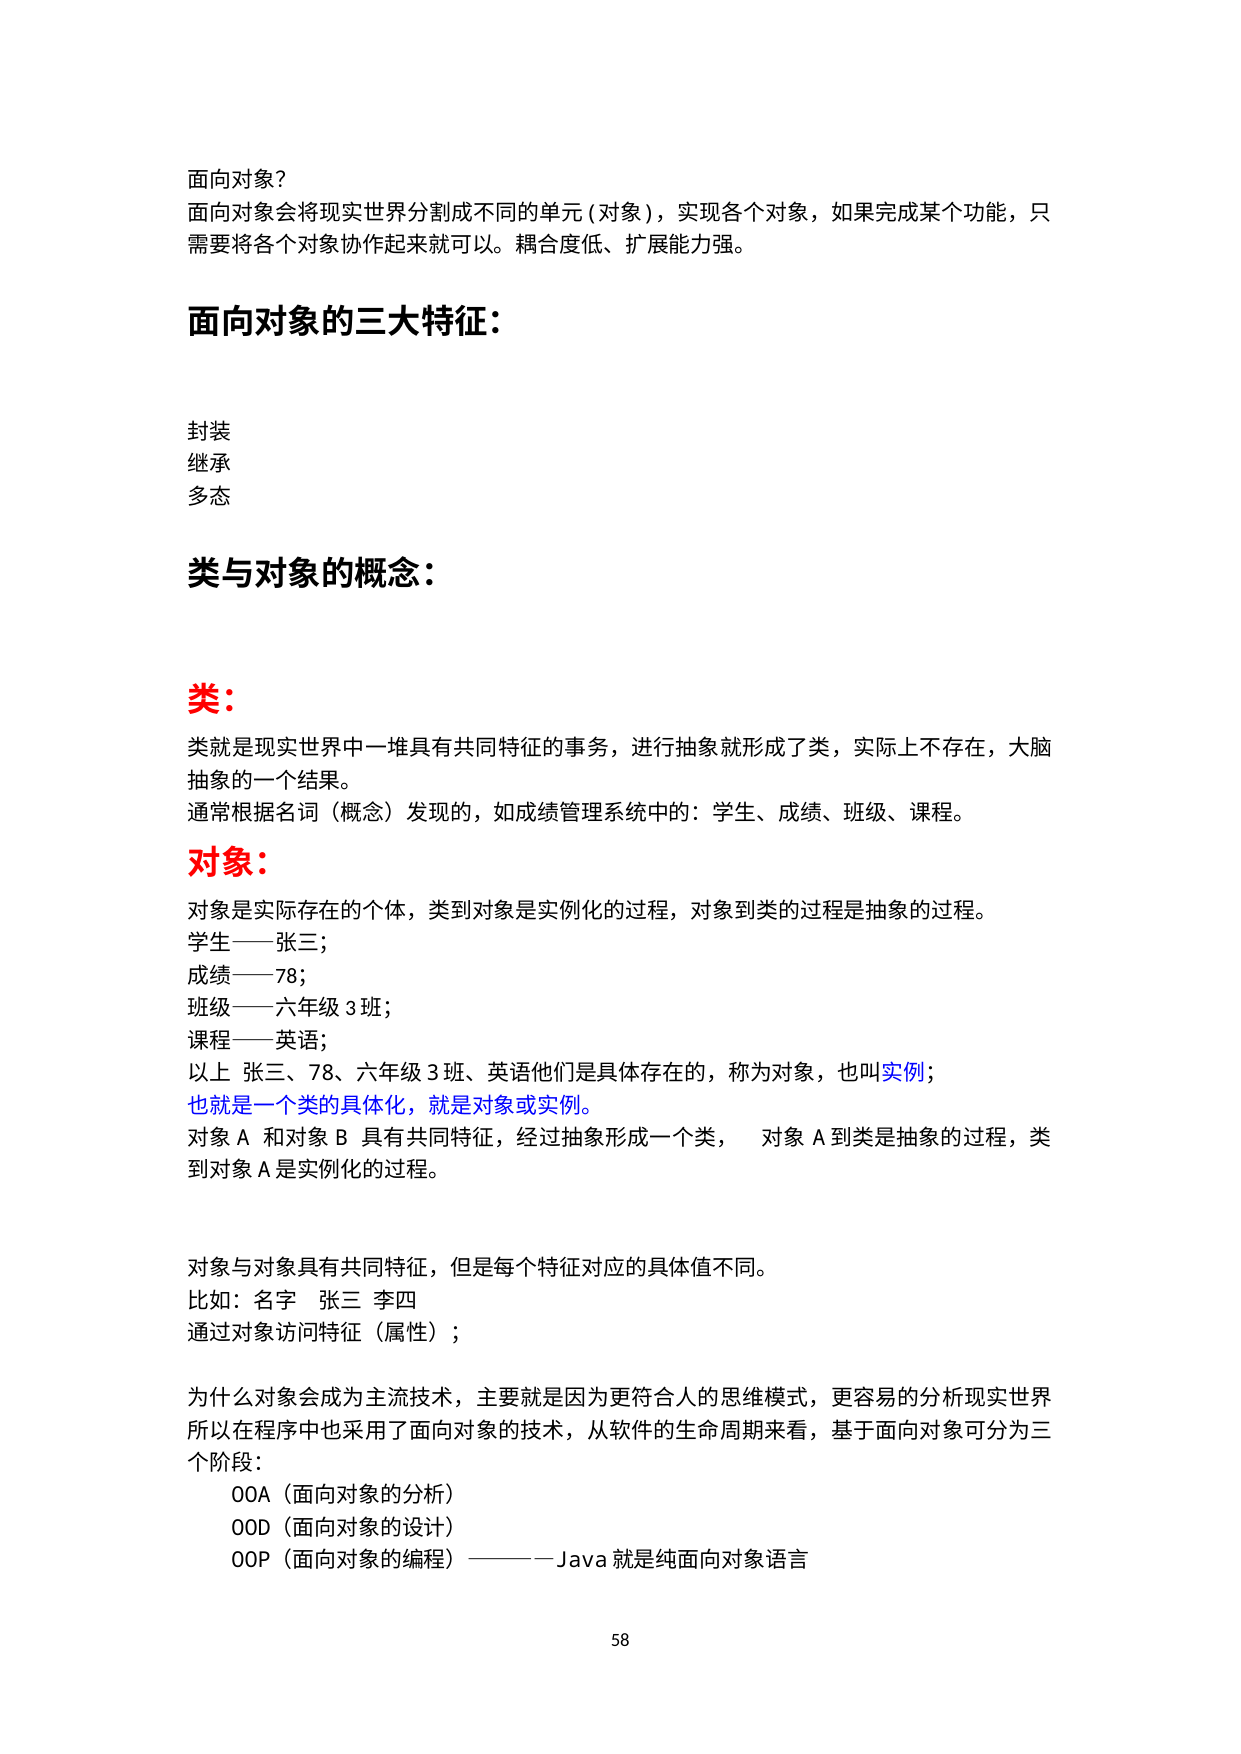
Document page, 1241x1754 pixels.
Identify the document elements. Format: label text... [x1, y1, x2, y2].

text 封装 [187, 413, 1053, 446]
list 通过对象访问特征（属性）； [187, 1315, 1053, 1347]
text 班级——六年级3班； [187, 990, 1053, 1022]
subtitle 面向对象的三大特征： [187, 287, 1053, 352]
list 面向对象？ [187, 162, 1053, 194]
list 也就是一个类的具体化，就是对象或实例。 [187, 1087, 1053, 1120]
list OOA（面向对象的分析） [187, 1477, 1053, 1510]
list 对象A 和对象B 具有共同特征，经过抽象形成一个类， 对象A到类是抽象的过程，类到对象A是实例化的过程。 [187, 1120, 1053, 1185]
text 类就是现实世界中一堆具有共同特征的事务，进行抽象就形成了类，实际上不存在，大脑抽象的一个结果。 [187, 730, 1053, 795]
subtitle 类与对象的概念： [187, 538, 1053, 603]
text 通常根据名词（概念）发现的，如成绩管理系统中的：学生、成绩、班级、课程。 [187, 795, 1053, 827]
list 以上 张三、78、六年级3班、英语他们是具体存在的，称为对象，也叫实例； [187, 1055, 1053, 1087]
text 课程——英语； [187, 1022, 1053, 1055]
list 为什么对象会成为主流技术，主要就是因为更符合人的思维模式，更容易的分析现实世界。所以在程序中也采用了面向对象的技术，从软件的生命周期来看，基于面向对象可分为三个阶段： [187, 1380, 1053, 1477]
text 对象： [187, 827, 1053, 892]
text 类： [187, 665, 1053, 730]
text 多态 [187, 478, 1053, 511]
text 成绩——78； [187, 957, 1053, 990]
list 比如：名字 张三 李四 [187, 1282, 1053, 1315]
text 继承 [187, 446, 1053, 478]
list 面向对象会将现实世界分割成不同的单元(对象)，实现各个对象，如果完成某个功能，只需要将各个对象协作起来就可以。耦合度低、扩展能力强。 [187, 194, 1053, 259]
text 对象是实际存在的个体，类到对象是实例化的过程，对象到类的过程是抽象的过程。 [187, 892, 1053, 925]
list 对象与对象具有共同特征，但是每个特征对应的具体值不同。 [187, 1250, 1053, 1282]
text 学生——张三； [187, 925, 1053, 957]
list OOP（面向对象的编程）————Java就是纯面向对象语言 [187, 1542, 1053, 1575]
list OOD（面向对象的设计） [187, 1510, 1053, 1542]
